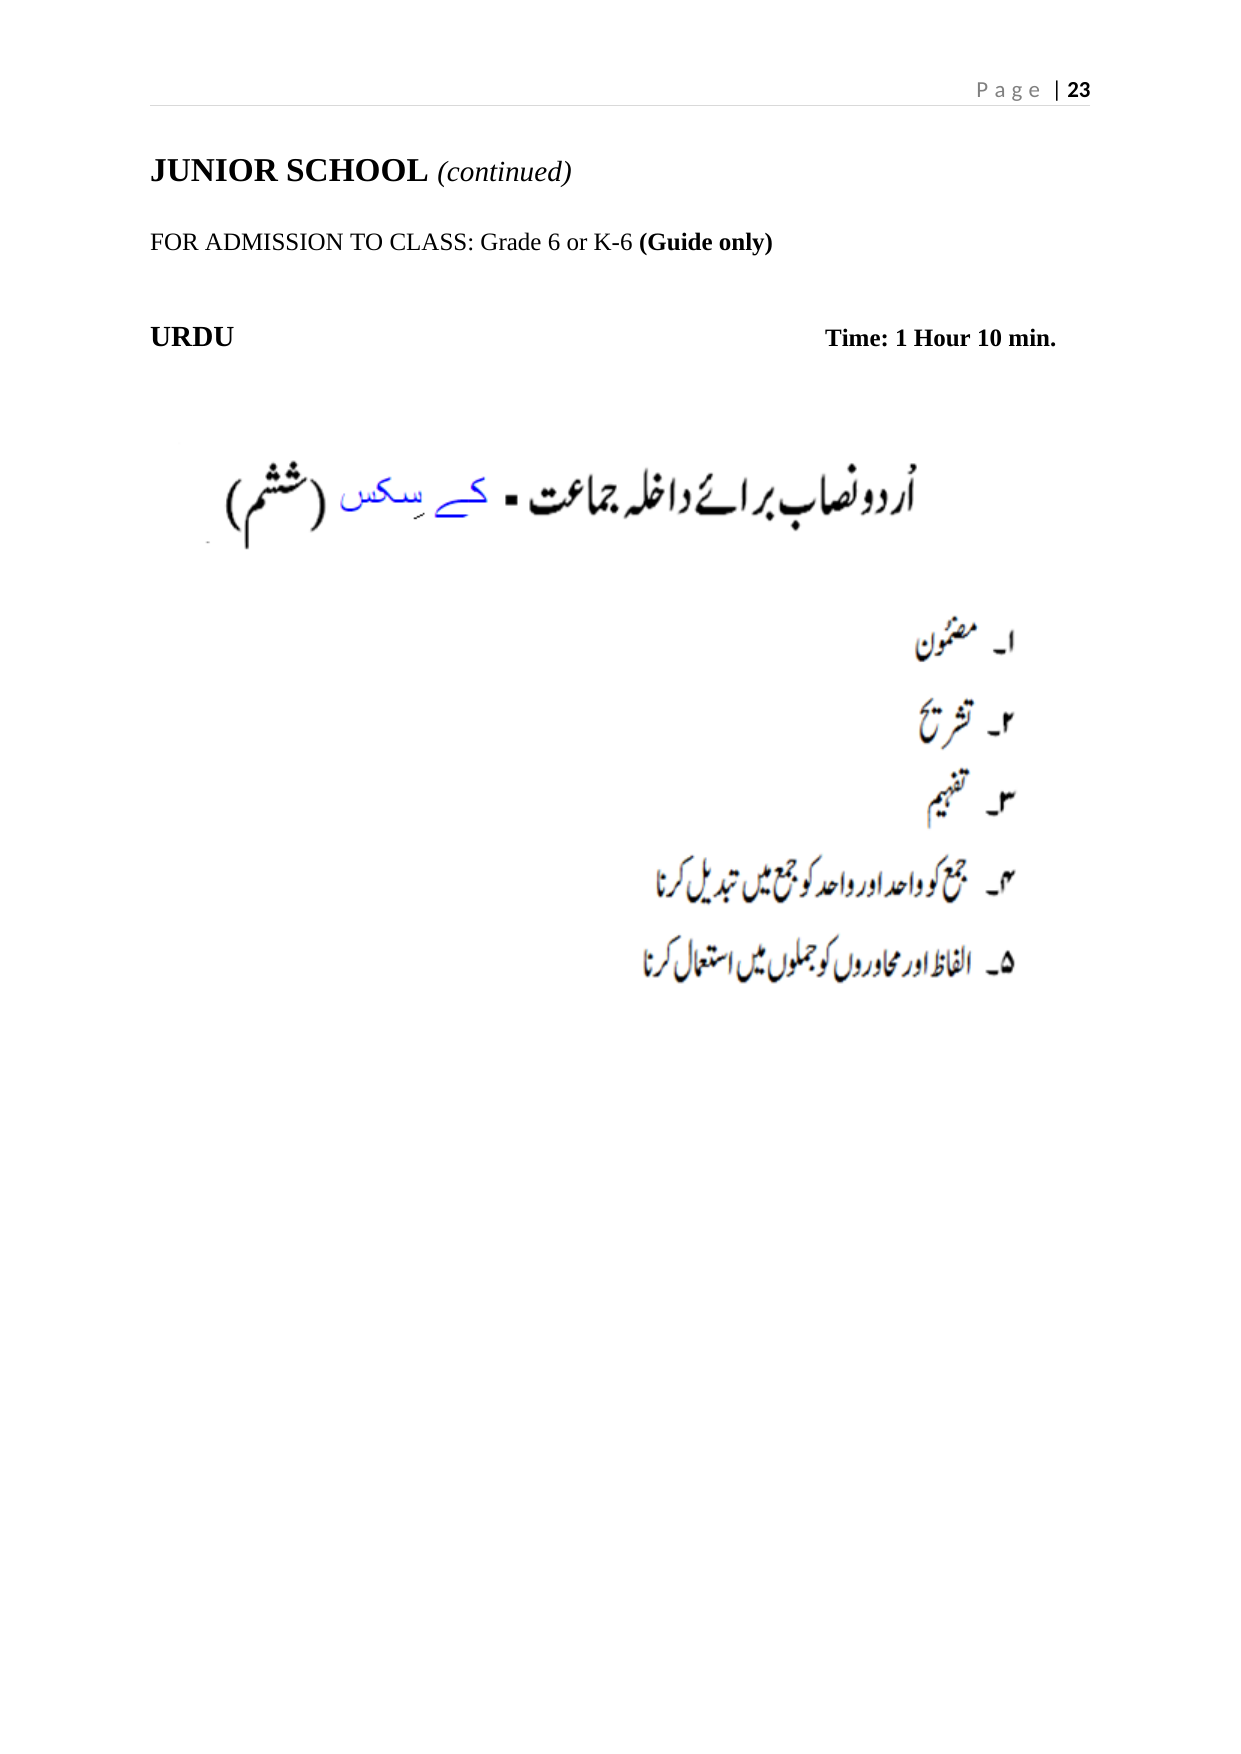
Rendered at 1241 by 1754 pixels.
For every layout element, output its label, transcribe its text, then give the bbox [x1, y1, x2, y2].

picture [150, 405, 1091, 1089]
text FOR ADMISSION TO CLASS: Grade 6 or K-6 (Guide only) [150, 227, 1090, 256]
text URDU Time: 1 Hour 10 min. [150, 319, 1090, 353]
text JUNIOR SCHOOL (continued) [150, 150, 1090, 188]
